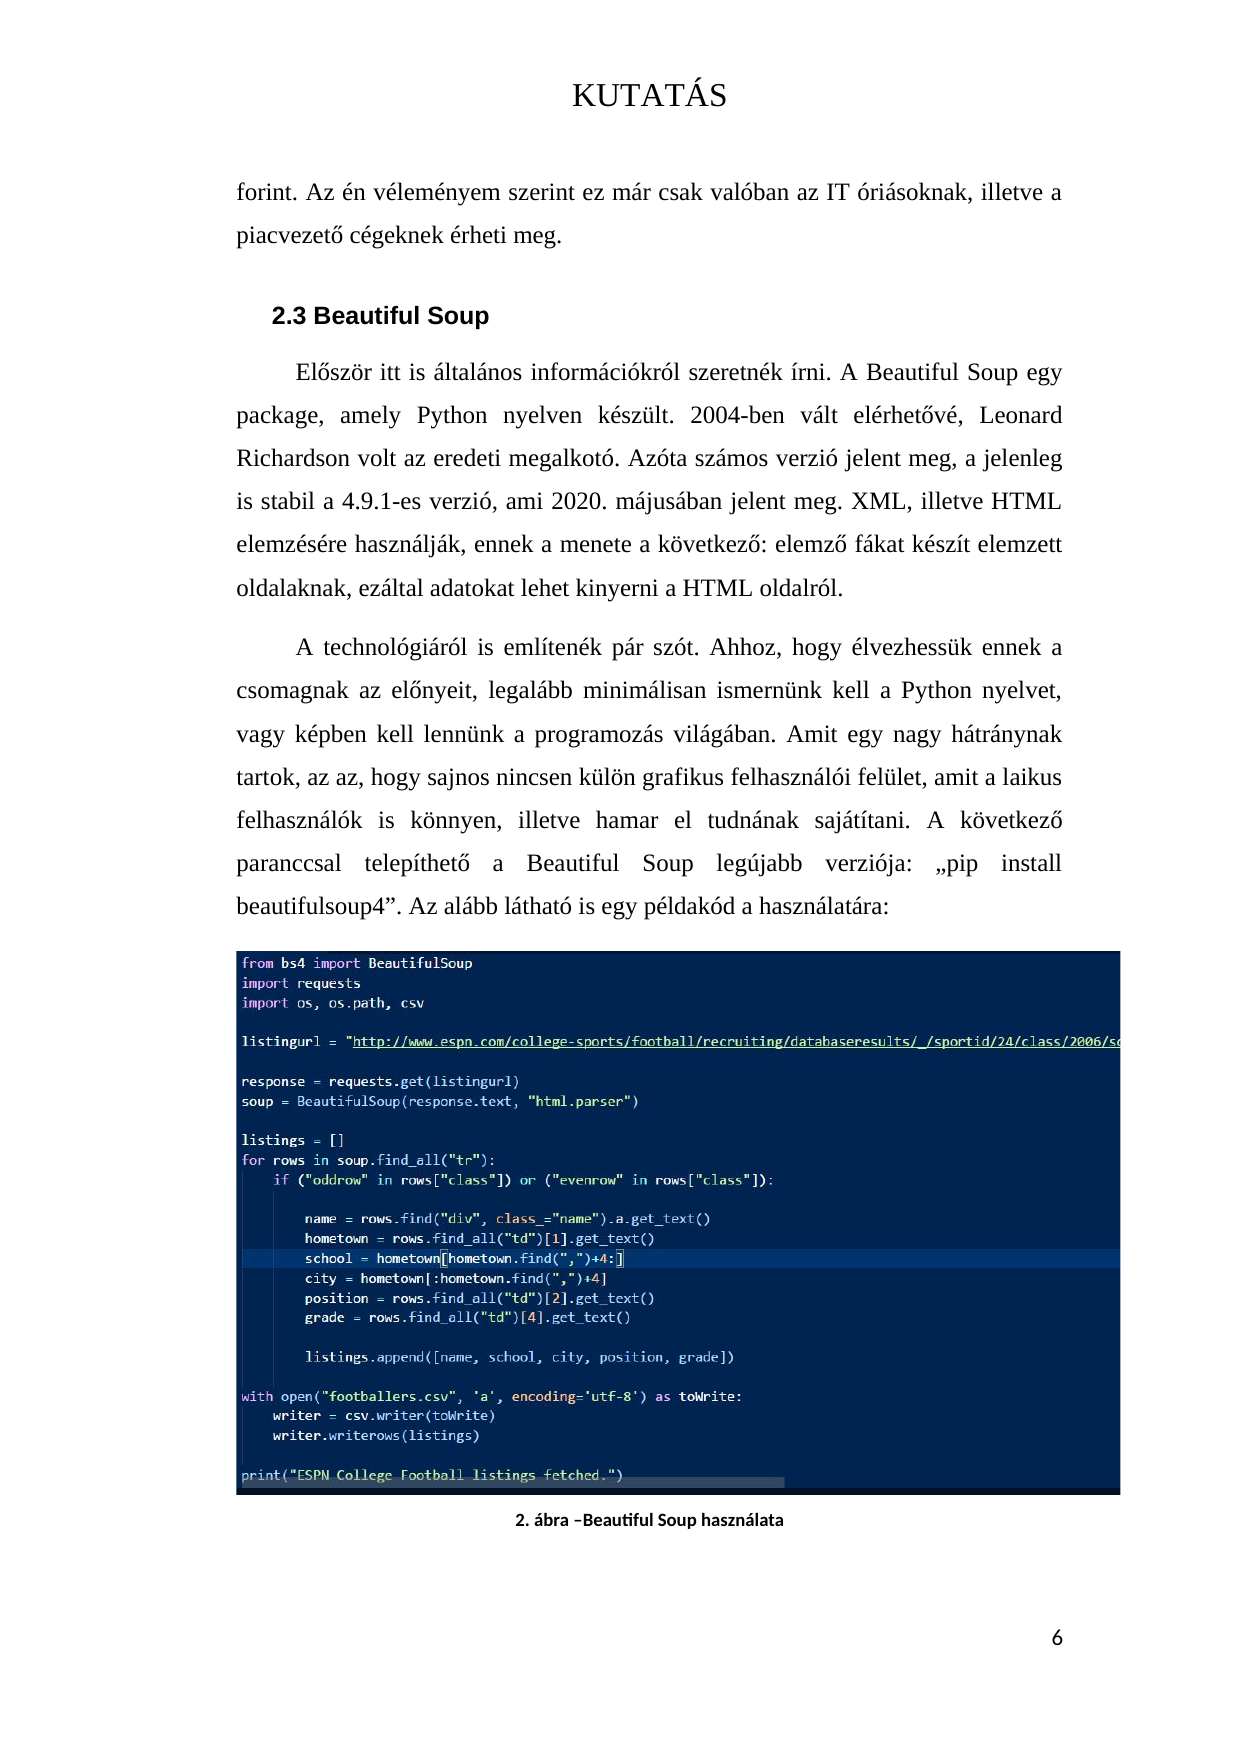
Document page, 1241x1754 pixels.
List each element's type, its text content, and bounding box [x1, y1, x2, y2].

subtitle 2.3 Beautiful Soup [236, 301, 1063, 330]
text Először itt is általános információkról szeretnék írni. A Beautiful Soup egy package, amely Python nyelven készült. 2004-ben vált elérhetővé, Leonard Richardson volt az eredeti megalkotó. Azóta számos verzió jelent meg, a jelenleg is stabil a 4.9.1-es verzió, ami 2020. májusában jelent meg. XML, illetve HTML elemzésére használják, ennek a menete a következő: elemző fákat készít elemzett oldalaknak, ezáltal adatokat lehet kinyerni a HTML oldalról. [236, 357, 1063, 601]
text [236, 177, 1063, 249]
text A technológiáról is említenék pár szót. Ahhoz, hogy élvezhessük ennek a csomagnak az előnyeit, legalább minimálisan ismernünk kell a Python nyelvet, vagy képben kell lennünk a programozás világában. Amit egy nagy hátránynak tartok, az az, hogy sajnos nincsen külön grafikus felhasználói felület, amit a laikus felhasználók is könnyen, illetve hamar el tudnának sajátítani. A következő paranccsal telepíthető a Beautiful Soup legújabb verziója: „pip install beautifulsoup4”. Az alább látható is egy példakód a használatára: [236, 632, 1063, 920]
picture [236, 951, 1121, 1495]
text 2. ábra –Beautiful Soup használata [236, 1508, 1063, 1531]
